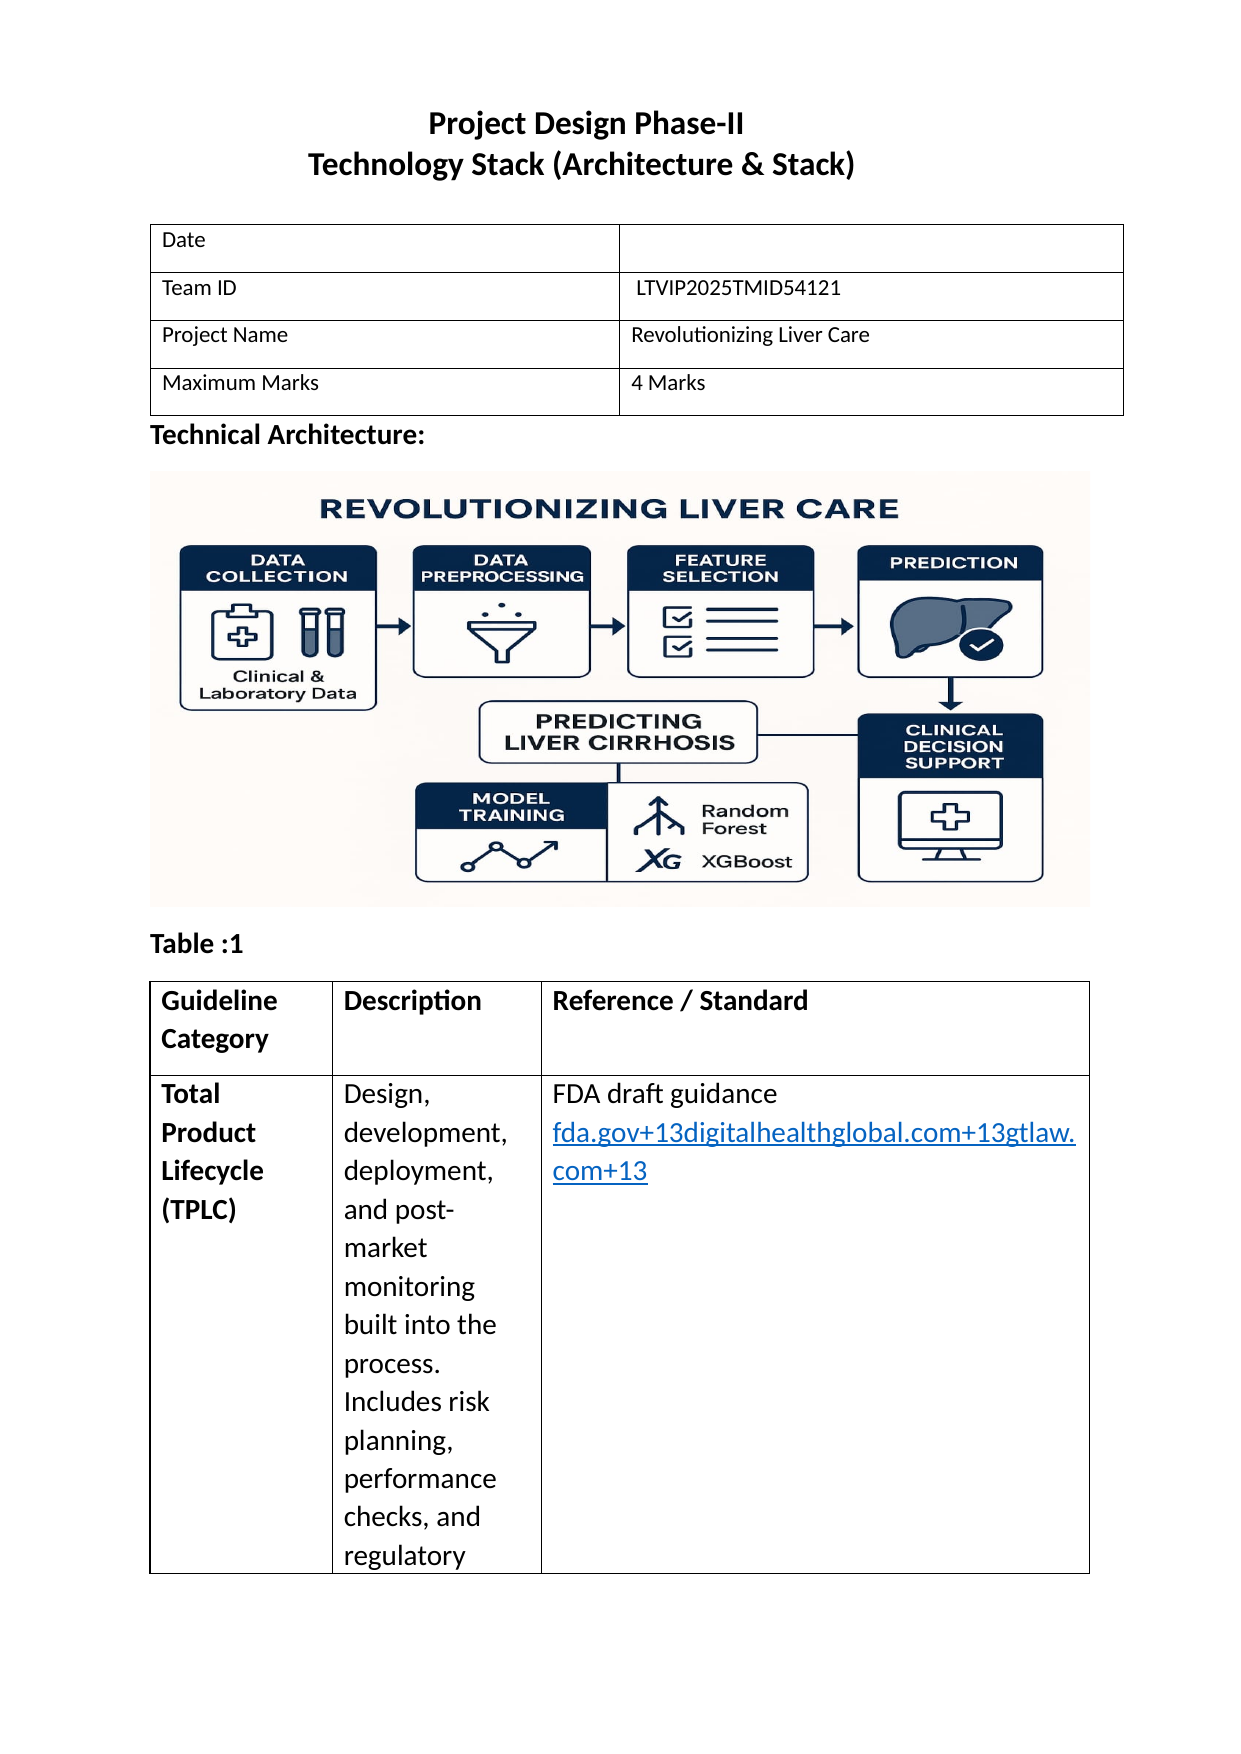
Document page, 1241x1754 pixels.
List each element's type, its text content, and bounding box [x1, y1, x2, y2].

table_cell Maximum Marks [151, 369, 619, 415]
table_header Description [333, 982, 541, 1074]
text Technical Architecture: [150, 416, 1090, 452]
table_cell LTVIP2025TMID54121 [620, 273, 1123, 319]
text Table :1 [150, 926, 1090, 961]
table_cell Project Name [151, 321, 619, 367]
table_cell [333, 1076, 541, 1572]
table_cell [542, 1076, 1089, 1572]
table_header Guideline Category [151, 982, 332, 1074]
table_cell 4 Marks [620, 369, 1123, 415]
picture [150, 471, 1091, 907]
table_cell Revolutionizing Liver Care [620, 321, 1123, 367]
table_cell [151, 1076, 332, 1572]
table_header Reference / Standard [542, 982, 1089, 1074]
table_header Date [151, 225, 619, 272]
table_header [620, 225, 1123, 272]
table_cell Team ID [151, 273, 619, 319]
